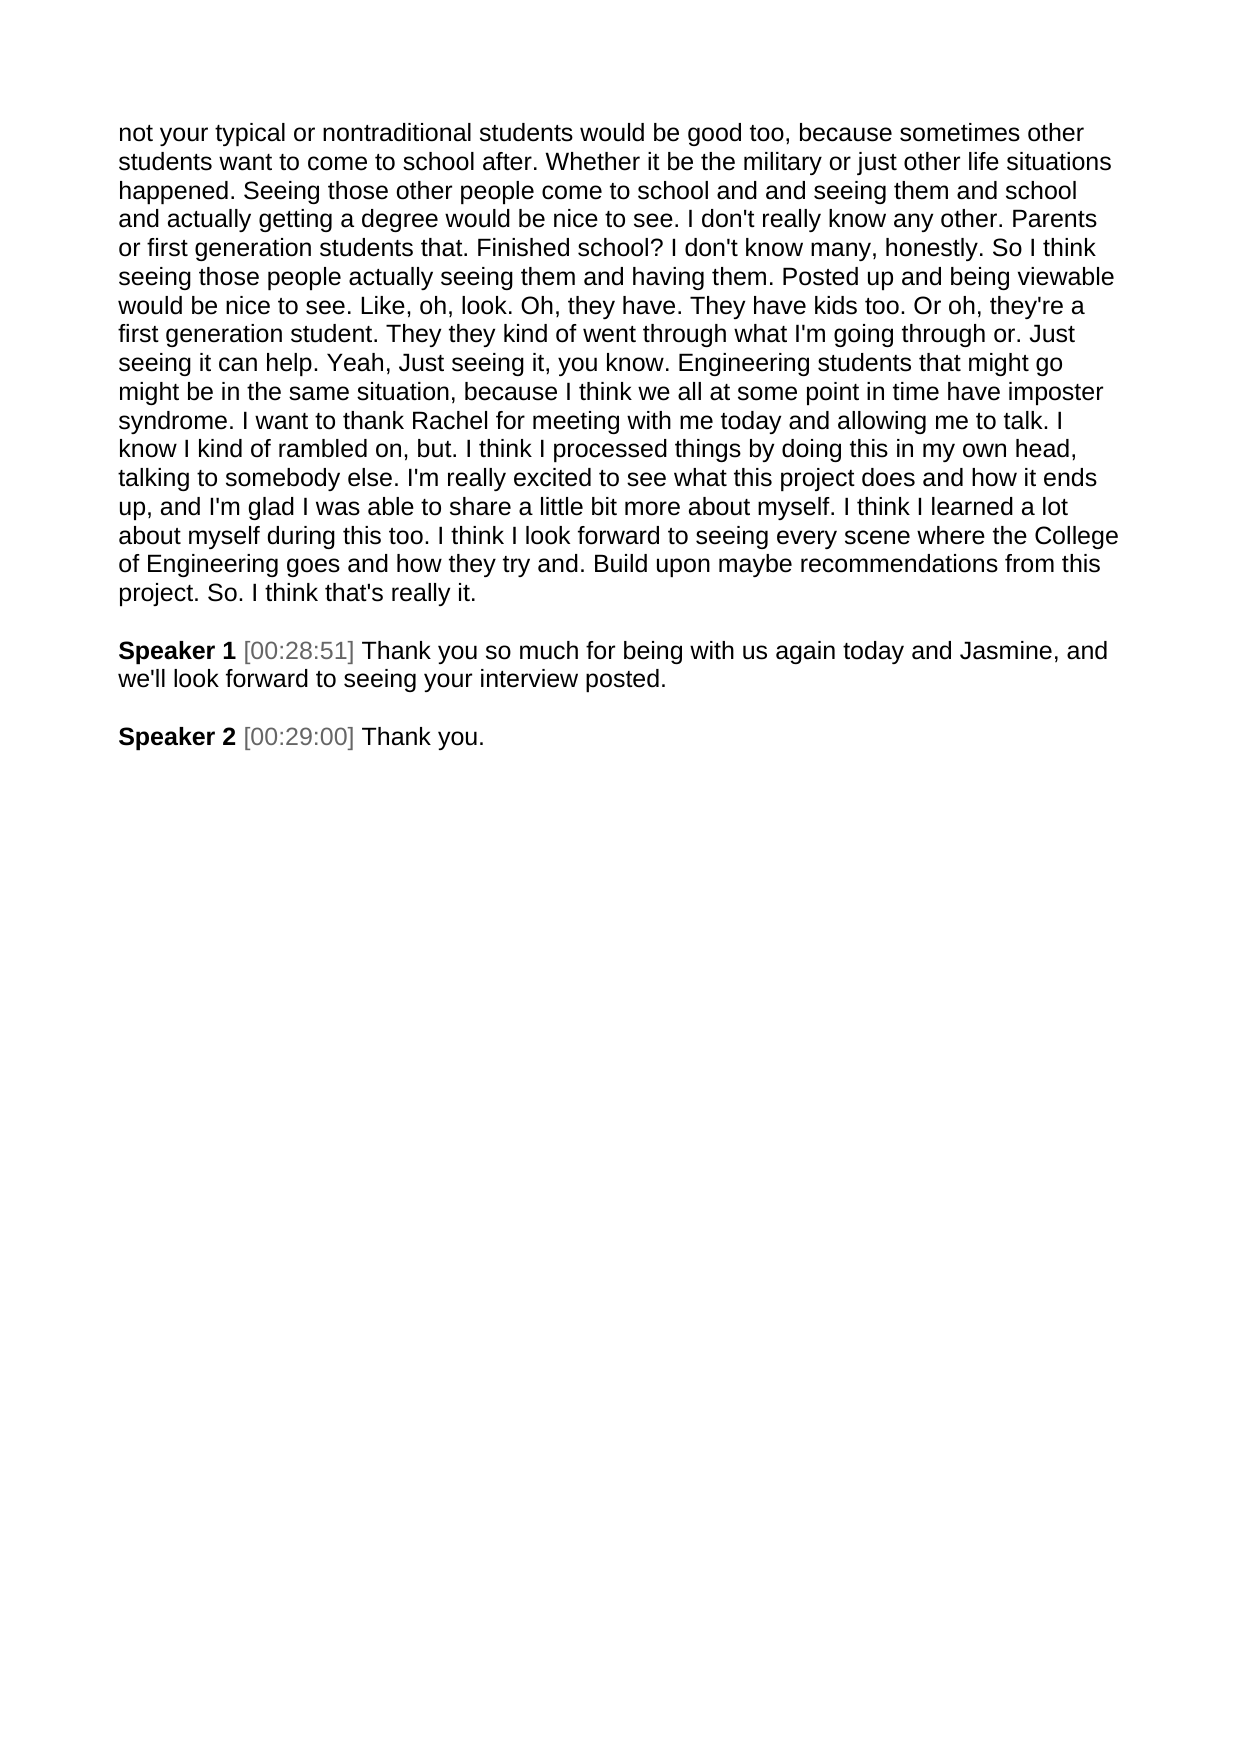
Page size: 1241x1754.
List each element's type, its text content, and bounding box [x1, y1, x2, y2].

text Speaker 1 [00:28:51] Thank you so much for being with us again today and Jasmine, and we'll look forward to seeing your interview posted. [118, 636, 1122, 693]
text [118, 118, 1122, 607]
text Speaker 2 [00:29:00] Thank you. [118, 722, 1122, 751]
